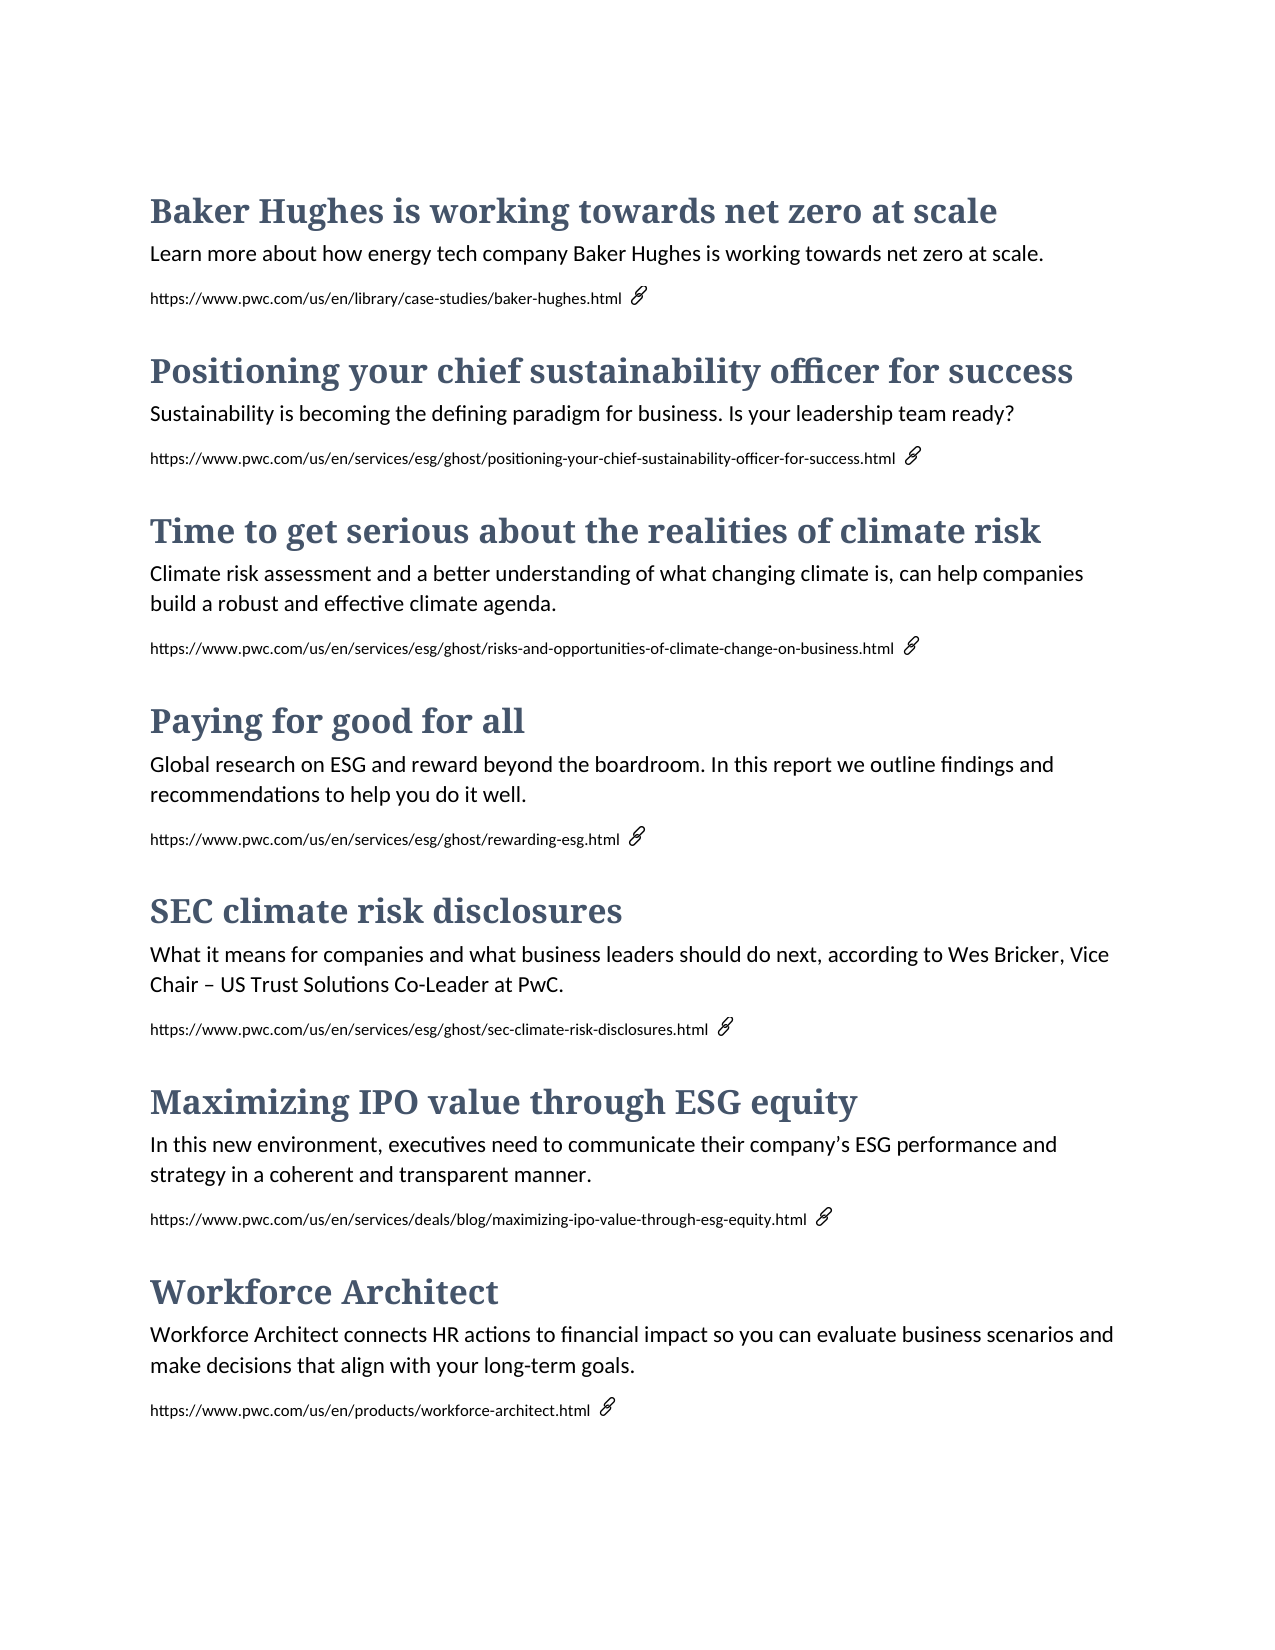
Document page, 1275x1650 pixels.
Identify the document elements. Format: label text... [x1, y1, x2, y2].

picture [903, 446, 923, 465]
text In this new environment, executives need to communicate their company’s ESG performance and strategy in a coherent and transparent manner. [150, 1130, 1125, 1188]
subtitle Paying for good for all [150, 698, 1125, 743]
text Climate risk assessment and a better understanding of what changing climate is, can help companies build a robust and effective climate agenda. [150, 559, 1125, 618]
text Workforce Architect connects HR actions to financial impact so you can evaluate business scenarios and make decisions that align with your long-term goals. [150, 1321, 1125, 1379]
text https://www.pwc.com/us/en/services/esg/ghost/sec-climate-risk-disclosures.html [150, 1017, 1125, 1039]
text https://www.pwc.com/us/en/products/workforce-architect.html [150, 1398, 1125, 1420]
picture [598, 1397, 617, 1416]
subtitle Maximizing IPO value through ESG equity [150, 1079, 1125, 1124]
subtitle Positioning your chief sustainability officer for success [150, 348, 1125, 393]
picture [814, 1207, 834, 1226]
text What it means for companies and what business leaders should do next, according to Wes Bricker, Vice Chair – US Trust Solutions Co-Leader at PwC. [150, 940, 1125, 998]
picture [902, 636, 921, 655]
text https://www.pwc.com/us/en/services/esg/ghost/rewarding-esg.html [150, 827, 1125, 849]
text https://www.pwc.com/us/en/library/case-studies/baker-hughes.html [150, 286, 1125, 308]
subtitle SEC climate risk disclosures [150, 888, 1125, 934]
picture [716, 1017, 735, 1036]
text https://www.pwc.com/us/en/services/deals/blog/maximizing-ipo-value-through-esg-equity.html [150, 1207, 1125, 1230]
text Sustainability is becoming the defining paradigm for business. Is your leadership team ready? [150, 399, 1125, 427]
text https://www.pwc.com/us/en/services/esg/ghost/positioning-your-chief-sustainability-officer-for-success.html [150, 446, 1125, 469]
text Global research on ESG and reward beyond the boardroom. In this report we outline findings and recommendations to help you do it well. [150, 750, 1125, 808]
subtitle Time to get serious about the realities of climate risk [150, 508, 1125, 553]
text https://www.pwc.com/us/en/services/esg/ghost/risks-and-opportunities-of-climate-change-on-business.html [150, 636, 1125, 659]
subtitle Baker Hughes is working towards net zero at scale [150, 187, 1125, 233]
text Learn more about how energy tech company Baker Hughes is working towards net zero at scale. [150, 239, 1125, 267]
picture [627, 826, 647, 846]
picture [629, 286, 649, 305]
subtitle Workforce Architect [150, 1269, 1125, 1314]
